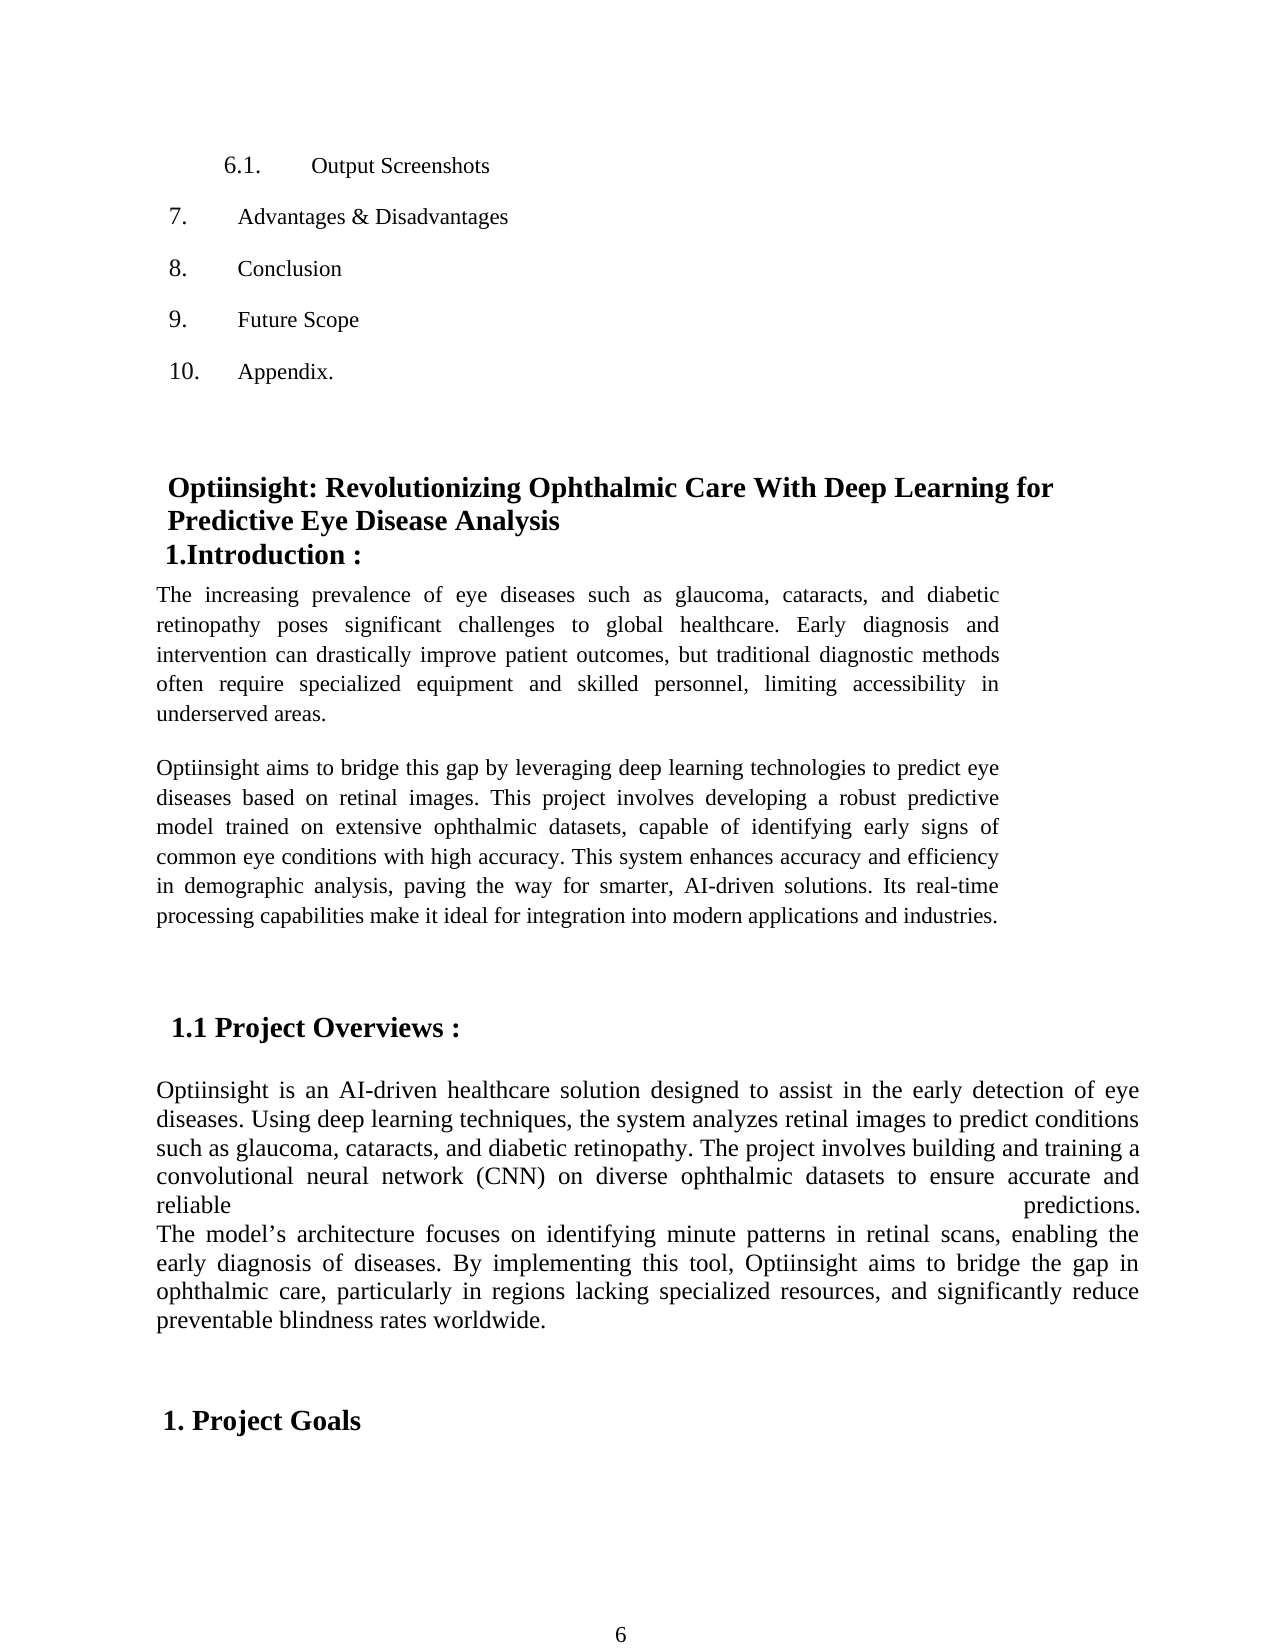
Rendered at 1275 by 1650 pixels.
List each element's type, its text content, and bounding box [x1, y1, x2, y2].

text Optiinsight aims to bridge this gap by leveraging deep learning technologies to predict eye diseases based on retinal images. This project involves developing a robust predictive model trained on extensive ophthalmic datasets, capable of identifying early signs of common eye conditions with high accuracy. This system enhances accuracy and efficiency in demographic analysis, paving the way for smarter, AI-driven solutions. Its real-time processing capabilities make it ideal for integration into modern applications and industries. [156, 754, 1001, 929]
text Optiinsight is an AI-driven healthcare solution designed to assist in the early detection of eye diseases. Using deep learning techniques, the system analyzes retinal images to predict conditions such as glaucoma, cataracts, and diabetic retinopathy. The project involves building and training a convolutional neural network (CNN) on diverse ophthalmic datasets to ensure accurate and reliable predictions. The model’s architecture focuses on identifying minute patterns in retinal scans, enabling the early diagnosis of diseases. By implementing this tool, Optiinsight aims to bridge the gap in ophthalmic care, particularly in regions lacking specialized resources, and significantly reduce preventable blindness rates worldwide. [156, 1075, 1141, 1334]
list Advantages & Disadvantages [169, 201, 1000, 230]
subtitle Optiinsight: Revolutionizing Ophthalmic Care With Deep Learning for Predictive Eye Disease Analysis [167, 470, 1141, 537]
text 1.Introduction : [157, 537, 1141, 570]
list Project Overviews : [171, 1010, 1141, 1043]
list Project Goals [162, 1403, 1141, 1436]
list Output Screenshots [223, 150, 1000, 179]
list Future Scope [169, 304, 1000, 333]
text The increasing prevalence of eye diseases such as glaucoma, cataracts, and diabetic retinopathy poses significant challenges to global healthcare. Early diagnosis and intervention can drastically improve patient outcomes, but traditional diagnostic methods often require specialized equipment and skilled personnel, limiting accessibility in underserved areas. [156, 581, 1001, 726]
list Conclusion [169, 253, 1000, 282]
list Appendix. [169, 356, 1000, 385]
